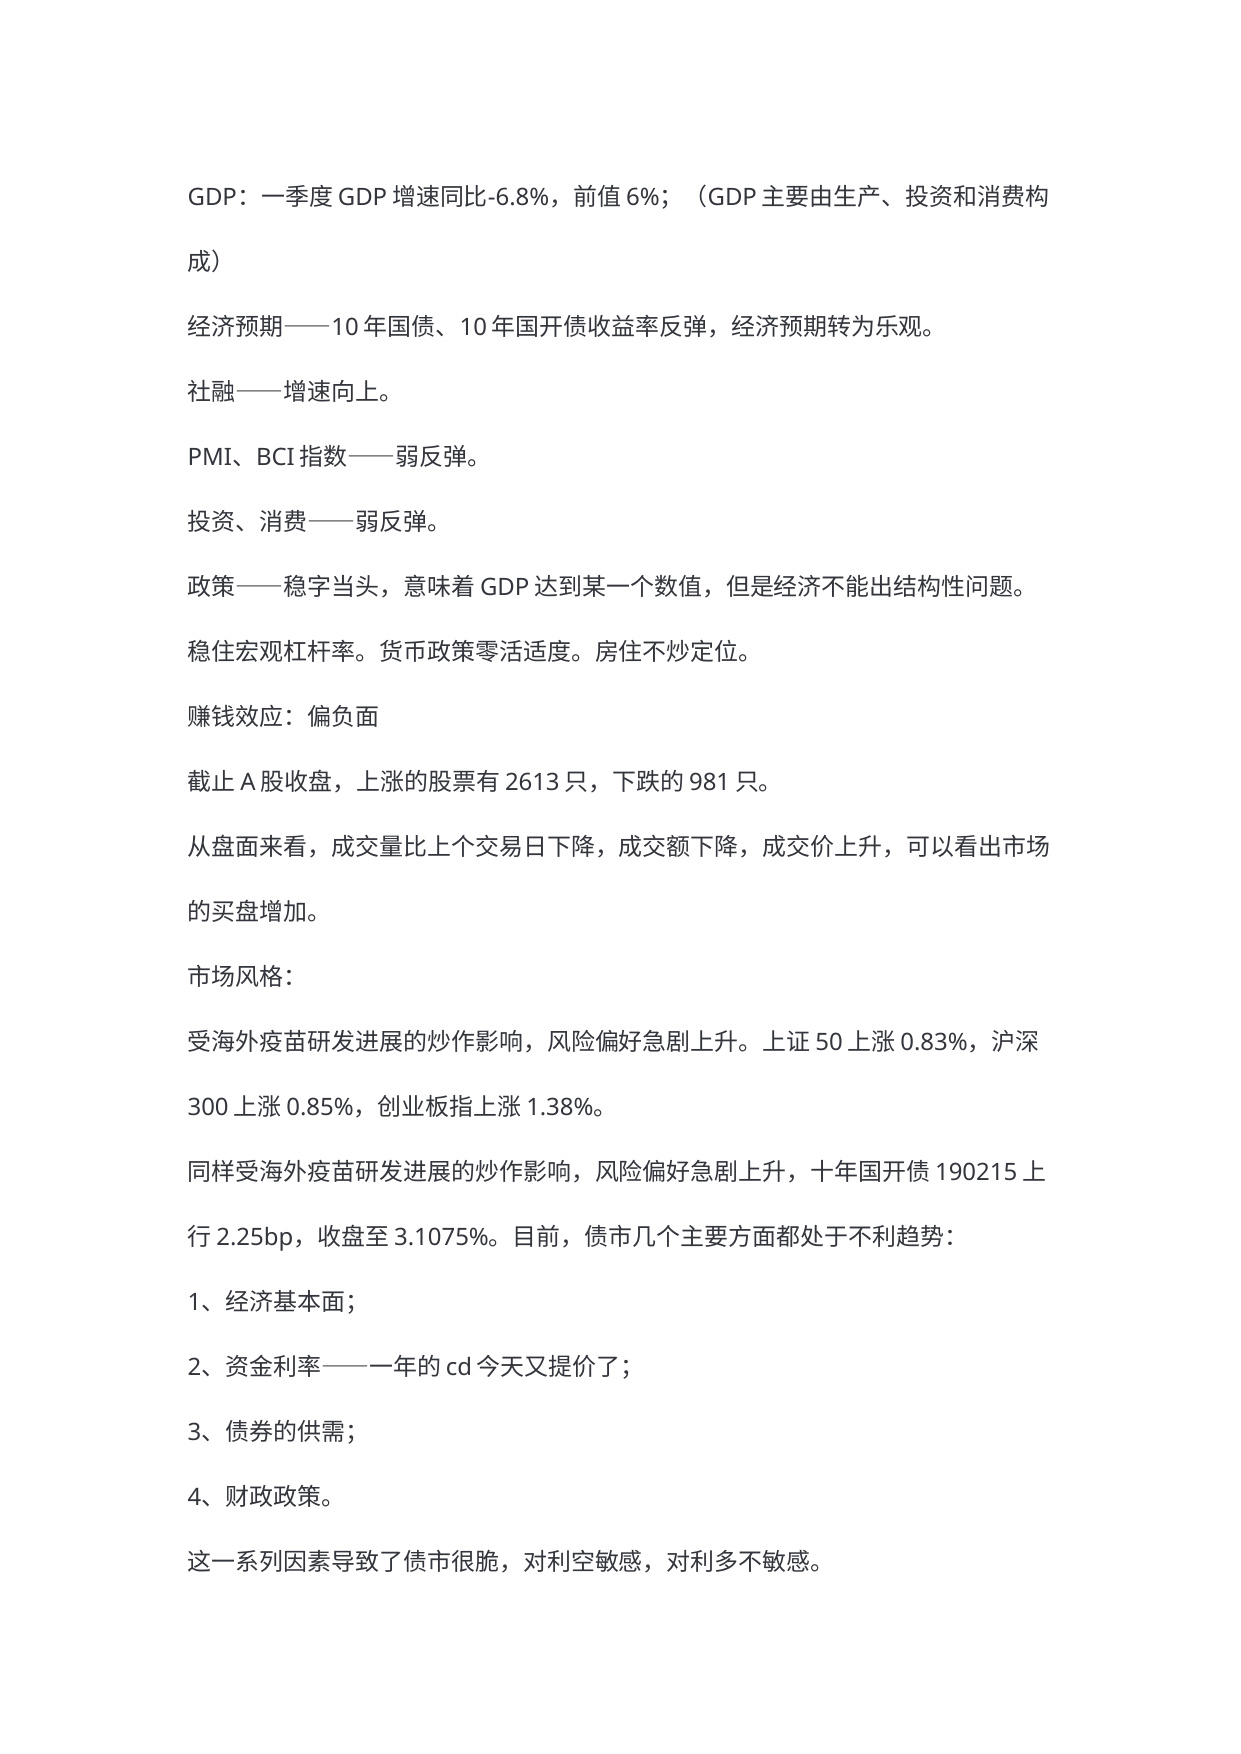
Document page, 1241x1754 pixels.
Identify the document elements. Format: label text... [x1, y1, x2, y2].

text 2、资金利率——一年的cd今天又提价了； [187, 1332, 1053, 1397]
text 3、债券的供需； [187, 1397, 1053, 1462]
text 1、经济基本面； [187, 1267, 1053, 1332]
text 截止A股收盘，上涨的股票有2613只，下跌的981只。 [187, 747, 1053, 812]
text 经济预期——10年国债、10年国开债收益率反弹，经济预期转为乐观。 [187, 292, 1053, 357]
text PMI、BCI指数——弱反弹。 [187, 422, 1053, 487]
text 投资、消费——弱反弹。 [187, 487, 1053, 552]
text 同样受海外疫苗研发进展的炒作影响，风险偏好急剧上升，十年国开债190215上行2.25bp，收盘至3.1075%。目前，债市几个主要方面都处于不利趋势： [187, 1137, 1053, 1267]
text 受海外疫苗研发进展的炒作影响，风险偏好急剧上升。上证50上涨0.83%，沪深300上涨0.85%，创业板指上涨1.38%。 [187, 1007, 1053, 1137]
text 赚钱效应：偏负面 [187, 682, 1053, 747]
text 这一系列因素导致了债市很脆，对利空敏感，对利多不敏感。 [187, 1527, 1053, 1592]
text 市场风格： [187, 942, 1053, 1007]
text 社融——增速向上。 [187, 357, 1053, 422]
text GDP：一季度GDP增速同比-6.8%，前值6%；（GDP主要由生产、投资和消费构成） [187, 162, 1053, 292]
text 4、财政政策。 [187, 1462, 1053, 1527]
text 从盘面来看，成交量比上个交易日下降，成交额下降，成交价上升，可以看出市场的买盘增加。 [187, 812, 1053, 942]
text 政策——稳字当头，意味着GDP达到某一个数值，但是经济不能出结构性问题。稳住宏观杠杆率。货币政策零活适度。房住不炒定位。 [187, 552, 1053, 682]
